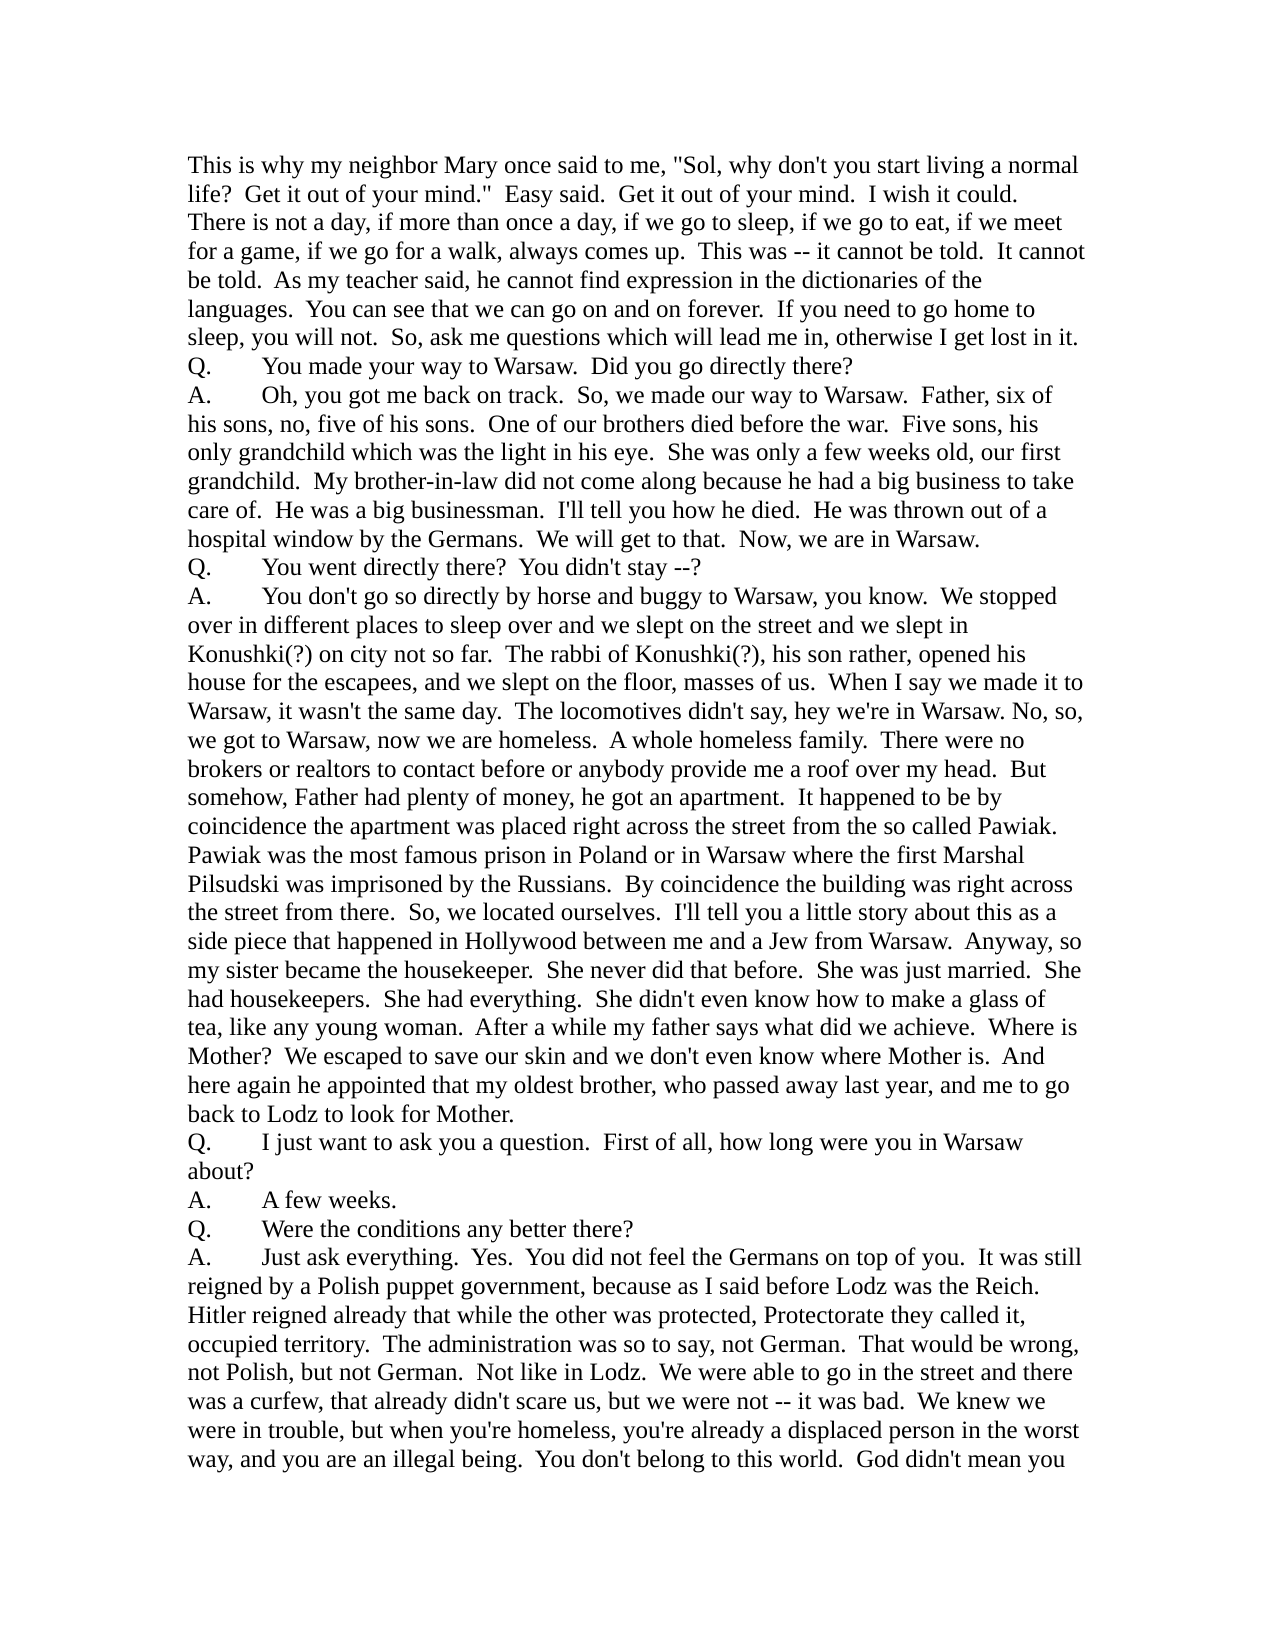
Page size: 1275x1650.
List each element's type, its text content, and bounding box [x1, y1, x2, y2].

text A. Oh, you got me back on track. So, we made our way to Warsaw. Father, six of his sons, no, five of his sons. One of our brothers died before the war. Five sons, his only grandchild which was the light in his eye. She was only a few weeks old, our first grandchild. My brother-in-law did not come along because he had a big business to take care of. He was a big businessman. I'll tell you how he died. He was thrown out of a hospital window by the Germans. We will get to that. Now, we are in Warsaw. [187, 409, 1087, 581]
text Q. Were the conditions any better there? [187, 1242, 1087, 1271]
text Q. You went directly there? You didn't stay --? [187, 581, 1087, 610]
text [187, 150, 1087, 380]
text Q. I just want to ask you a question. First of all, how long were you in Warsaw about? [187, 1156, 1087, 1214]
text A. You don't go so directly by horse and buggy to Warsaw, you know. We stopped over in different places to sleep over and we slept on the street and we slept in Konushki(?) on city not so far. The rabbi of Konushki(?), his son rather, opened his house for the escapees, and we slept on the floor, masses of us. When I say we made it to Warsaw, it wasn't the same day. The locomotives didn't say, hey we're in Warsaw. No, so, we got to Warsaw, now we are homeless. A whole homeless family. There were no brokers or realtors to contact before or anybody provide me a roof over my head. But somehow, Father had plenty of money, he got an apartment. It happened to be by coincidence the apartment was placed right across the street from the so called Pawiak. Pawiak was the most famous prison in Poland or in Warsaw where the first Marshal Pilsudski was imprisoned by the Russians. By coincidence the building was right across the street from there. So, we located ourselves. I'll tell you a little story about this as a side piece that happened in Hollywood between me and a Jew from Warsaw. Anyway, so my sister became the housekeeper. She never did that before. She was just married. She had housekeepers. She had everything. She didn't even know how to make a glass of tea, like any young woman. After a while my father says what did we achieve. Where is Mother? We escaped to save our skin and we don't even know where Mother is. And here again he appointed that my oldest brother, who passed away last year, and me to go back to Lodz to look for Mother. [187, 610, 1087, 1156]
text Q. You made your way to Warsaw. Did you go directly there? [187, 380, 1087, 409]
text A. A few weeks. [187, 1214, 1087, 1242]
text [187, 1271, 1087, 1472]
